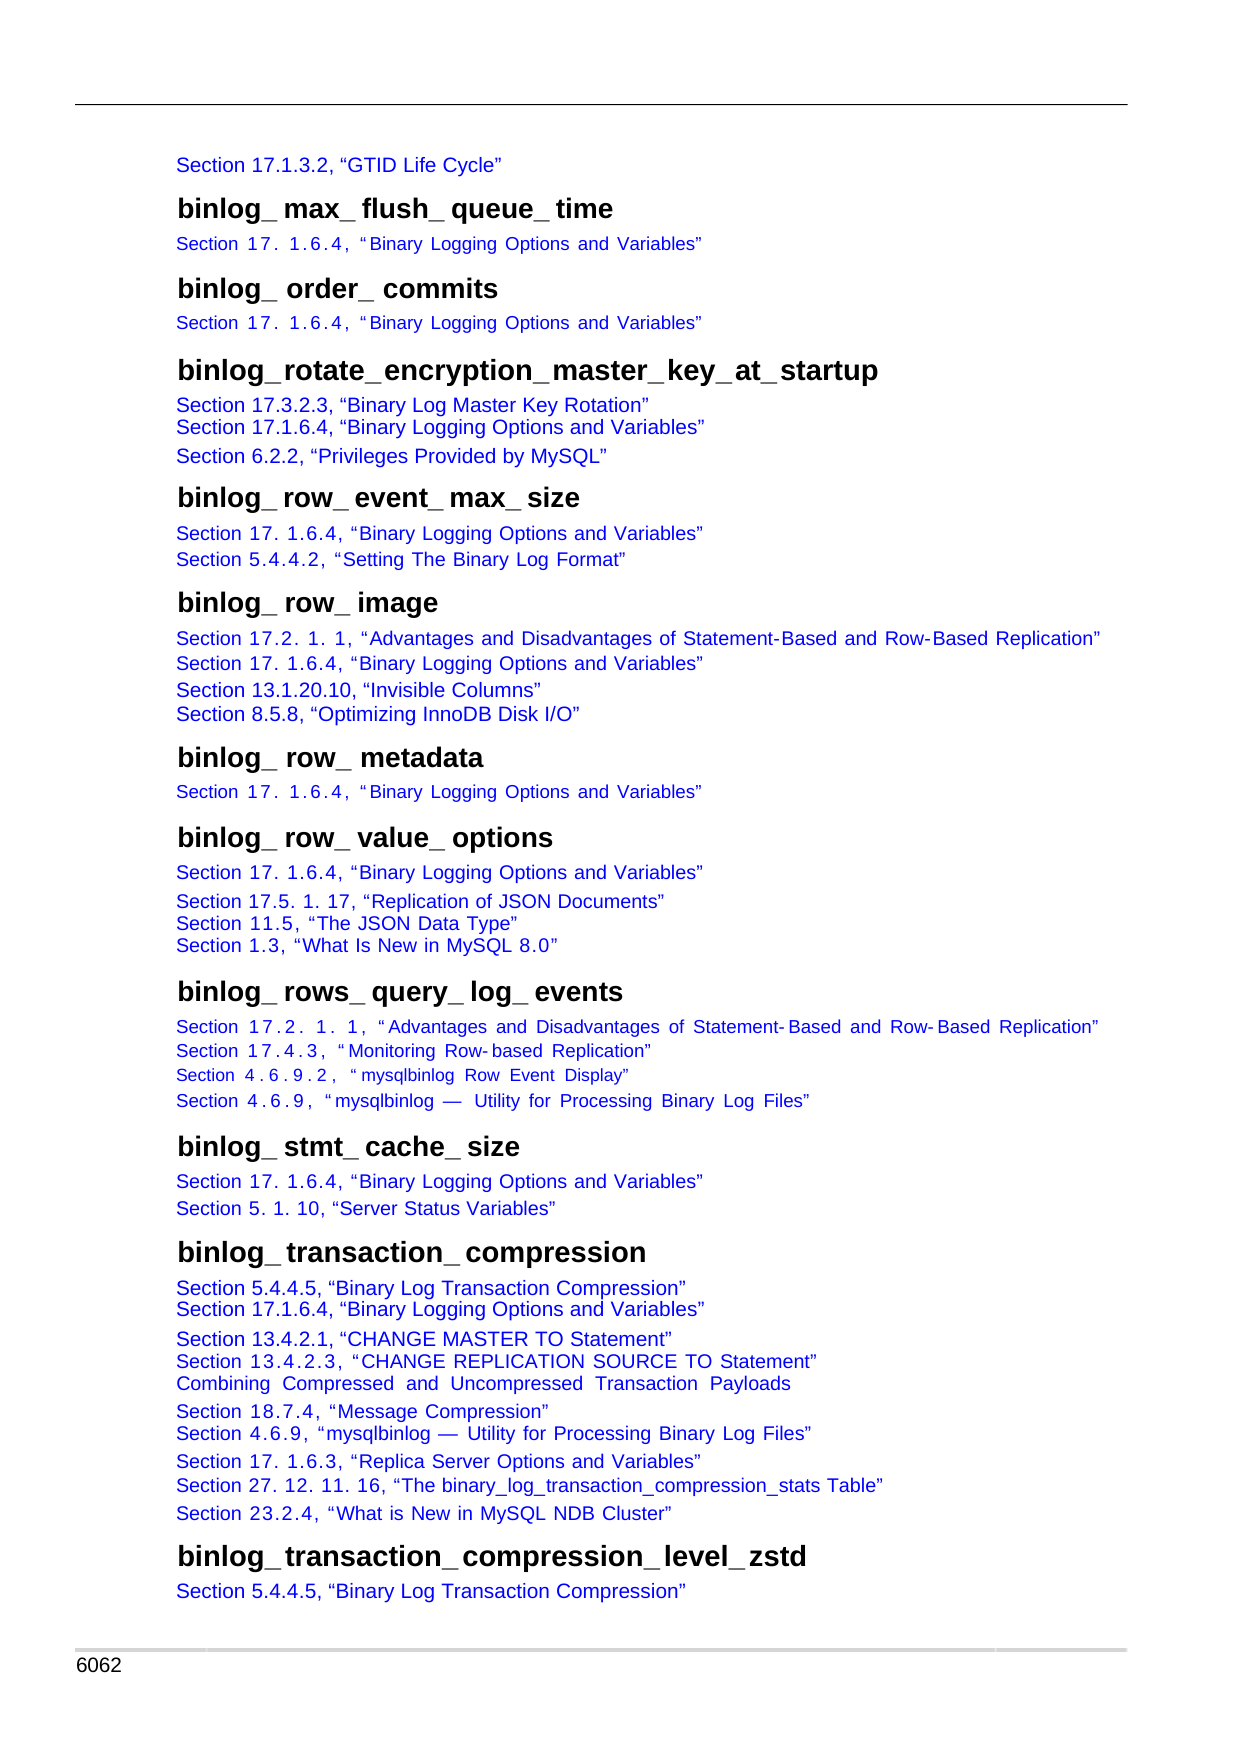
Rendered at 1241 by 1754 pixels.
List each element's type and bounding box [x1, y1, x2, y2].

picture [75, 1648, 1128, 1652]
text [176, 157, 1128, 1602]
